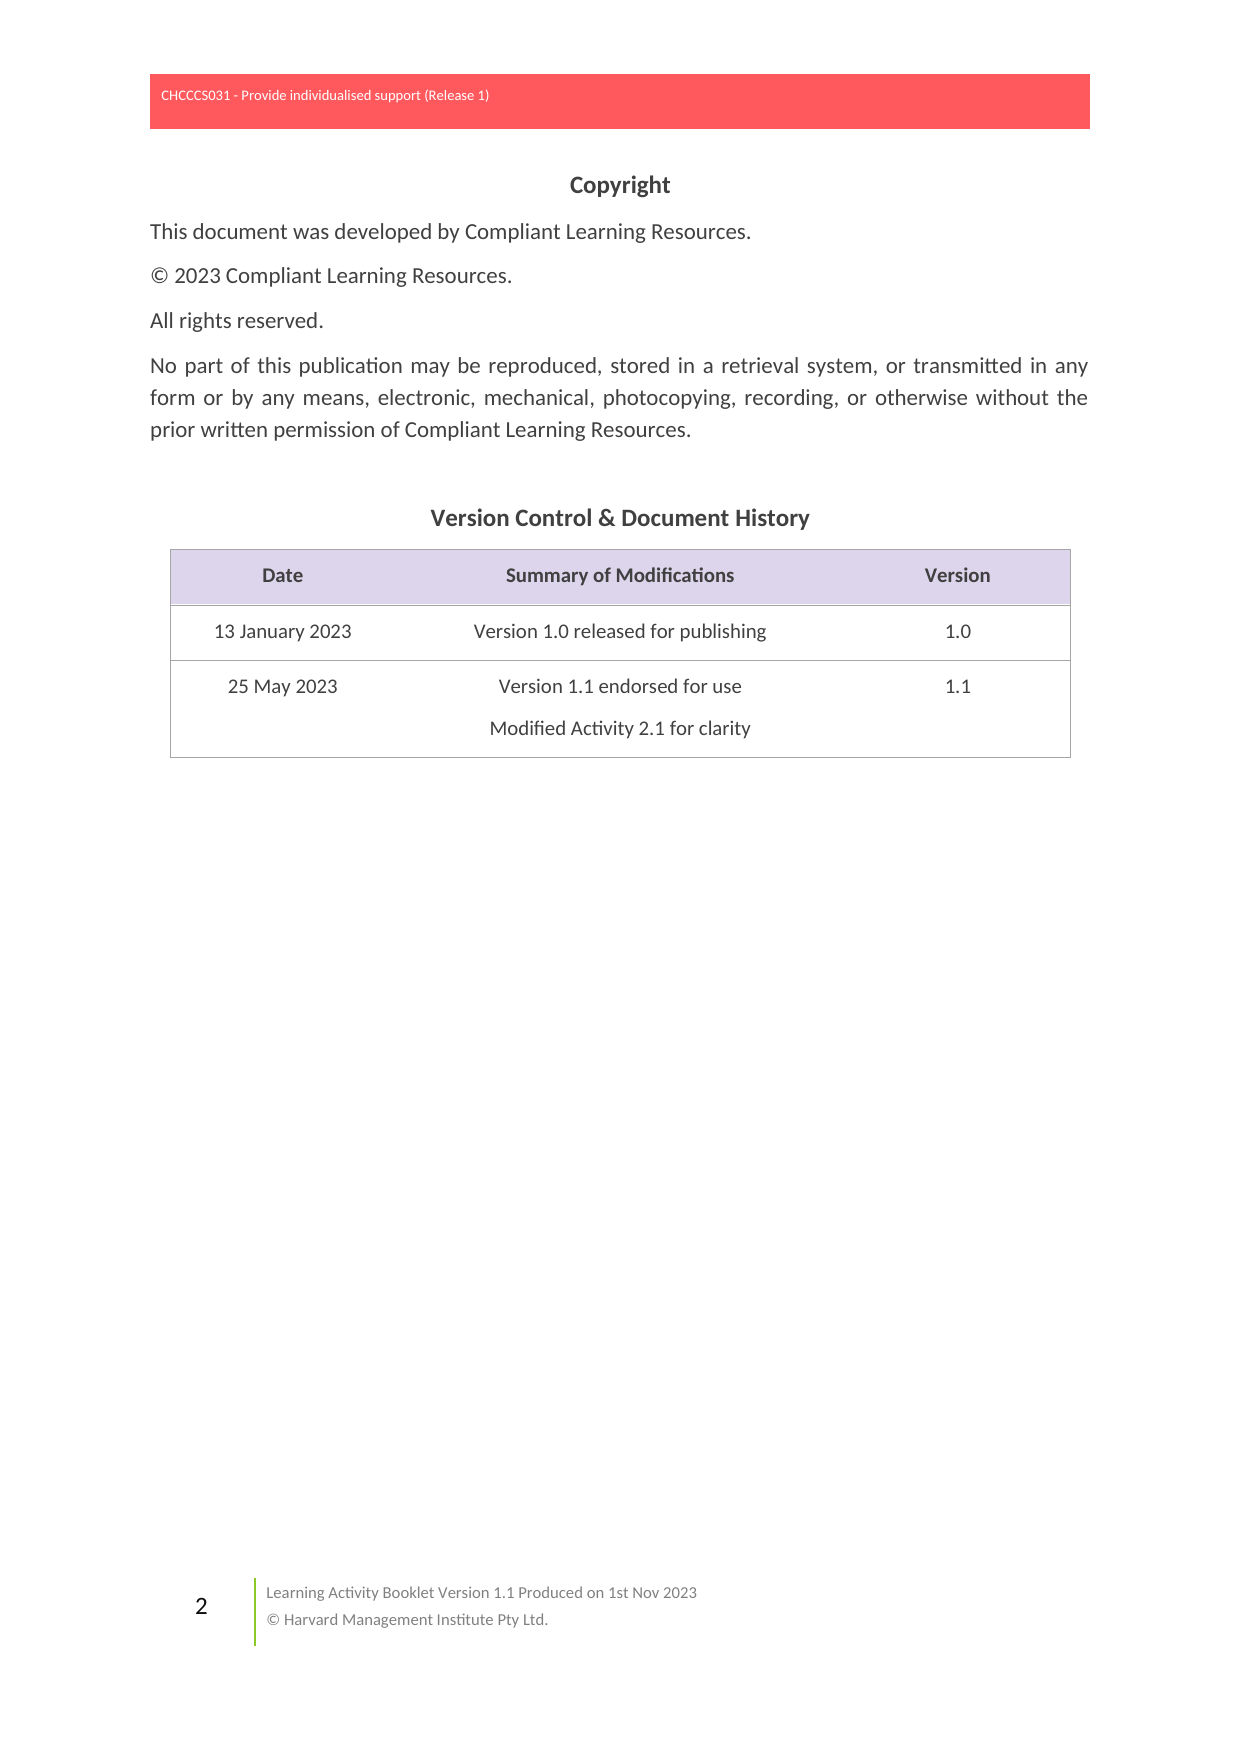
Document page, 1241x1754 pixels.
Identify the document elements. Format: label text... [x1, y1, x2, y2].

text This document was developed by Compliant Learning Resources. [150, 217, 1090, 245]
text Version Control & Document History [150, 502, 1090, 532]
table_cell Version 1.0 released for publishing [395, 606, 845, 660]
table_header Version [845, 550, 1070, 604]
text © 2023 Compliant Learning Resources. [150, 262, 1090, 289]
table_header Date [171, 550, 395, 604]
text Copyright [150, 169, 1090, 200]
table_cell Version 1.1 endorsed for use Modified Activity 2.1 for clarity [395, 661, 845, 757]
table_header Summary of Modifications [395, 550, 845, 604]
text No part of this publication may be reproduced, stored in a retrieval system, or transmitted in any form or by any means, electronic, mechanical, photocopying, recording, or otherwise without the prior written permission of Compliant Learning Resources. [150, 351, 1090, 443]
table_cell 25 May 2023 [171, 661, 395, 757]
table_cell 13 January 2023 [171, 606, 395, 660]
table_cell 1.0 [845, 606, 1070, 660]
text All rights reserved. [150, 306, 1090, 334]
table_cell 1.1 [845, 661, 1070, 757]
